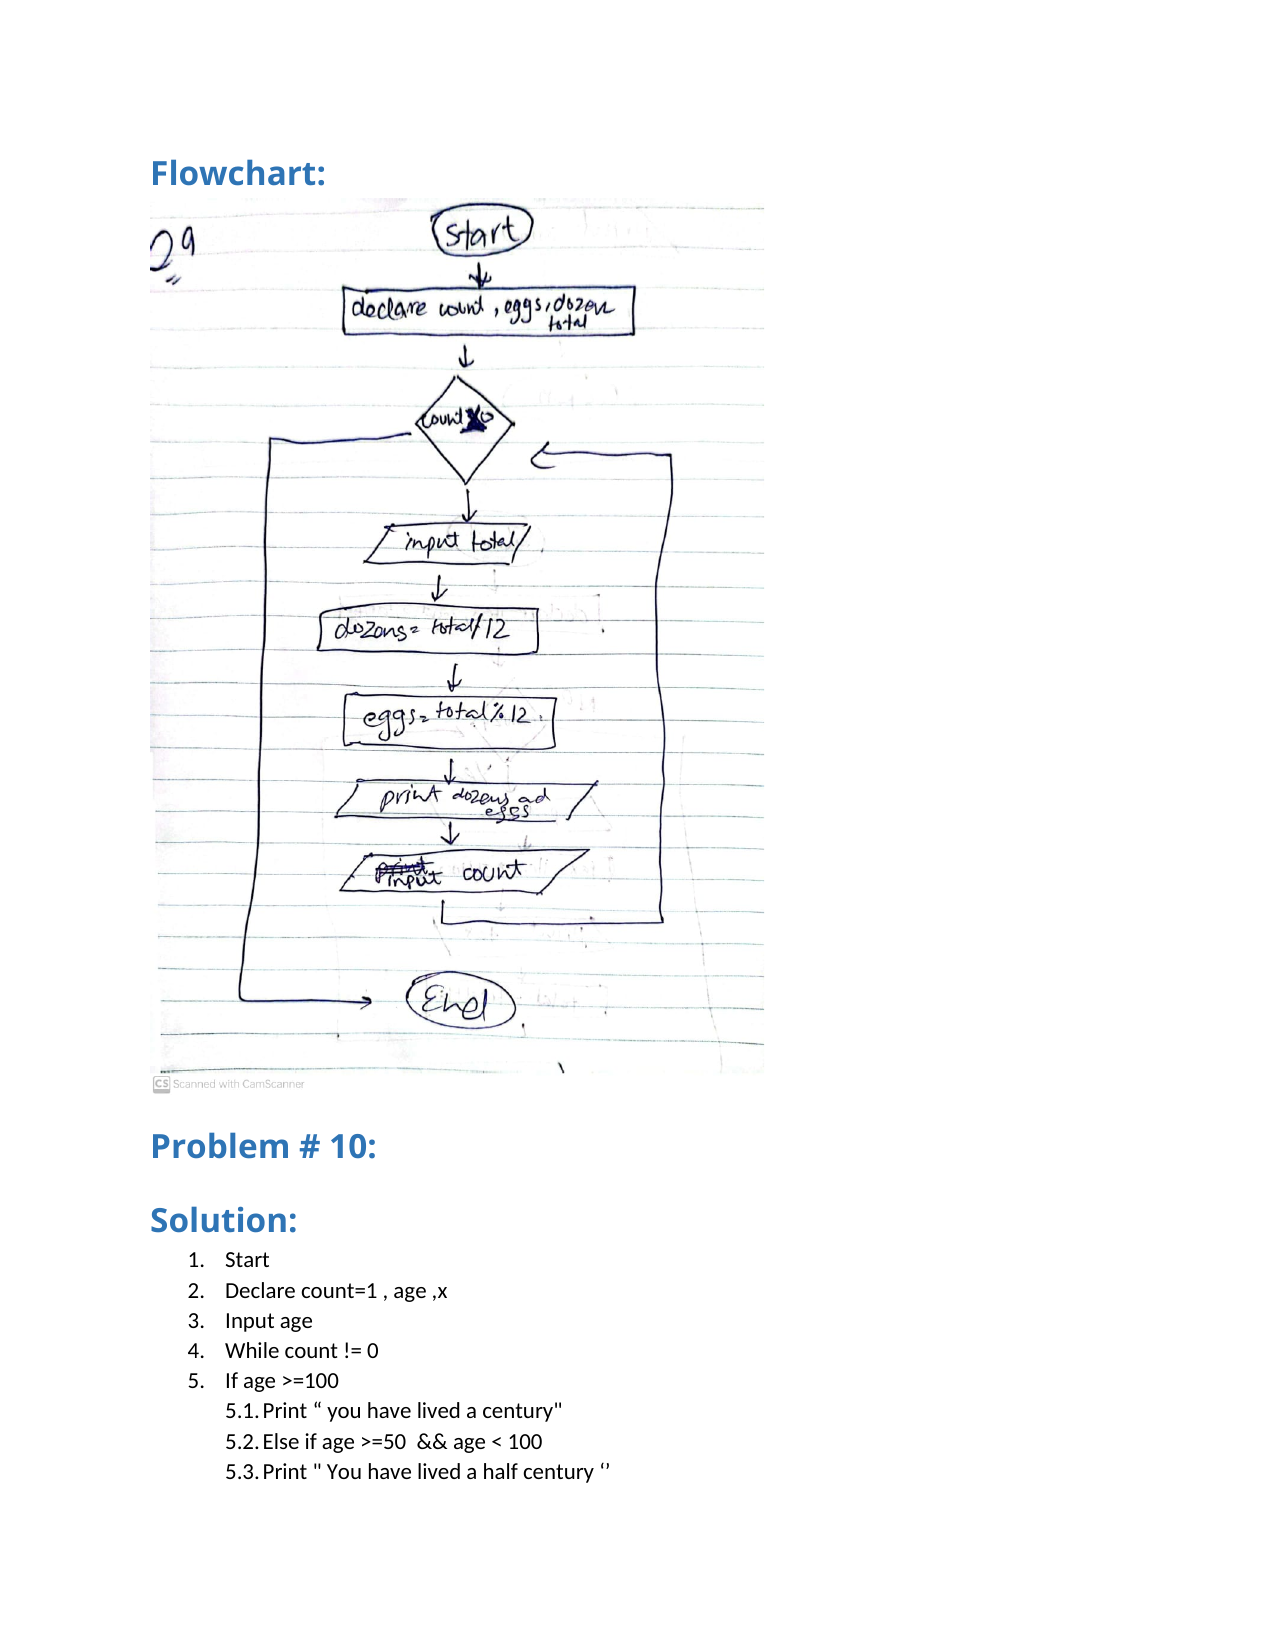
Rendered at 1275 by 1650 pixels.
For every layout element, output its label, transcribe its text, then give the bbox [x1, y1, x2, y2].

list Else if age >=50 && age < 100 [225, 1427, 1125, 1455]
subtitle Problem # 10: [150, 1123, 1125, 1168]
picture [150, 198, 765, 1096]
subtitle Flowchart: [150, 150, 1125, 195]
list Print " You have lived a half century ‘’ [225, 1457, 1125, 1485]
list Declare count=1 , age ,x [187, 1276, 1125, 1304]
list Start [187, 1246, 1125, 1274]
list If age >=100 [187, 1366, 1125, 1394]
list Input age [187, 1306, 1125, 1334]
list While count != 0 [187, 1336, 1125, 1364]
list Print “ you have lived a century" [225, 1397, 1125, 1425]
subtitle Solution: [150, 1197, 1125, 1242]
